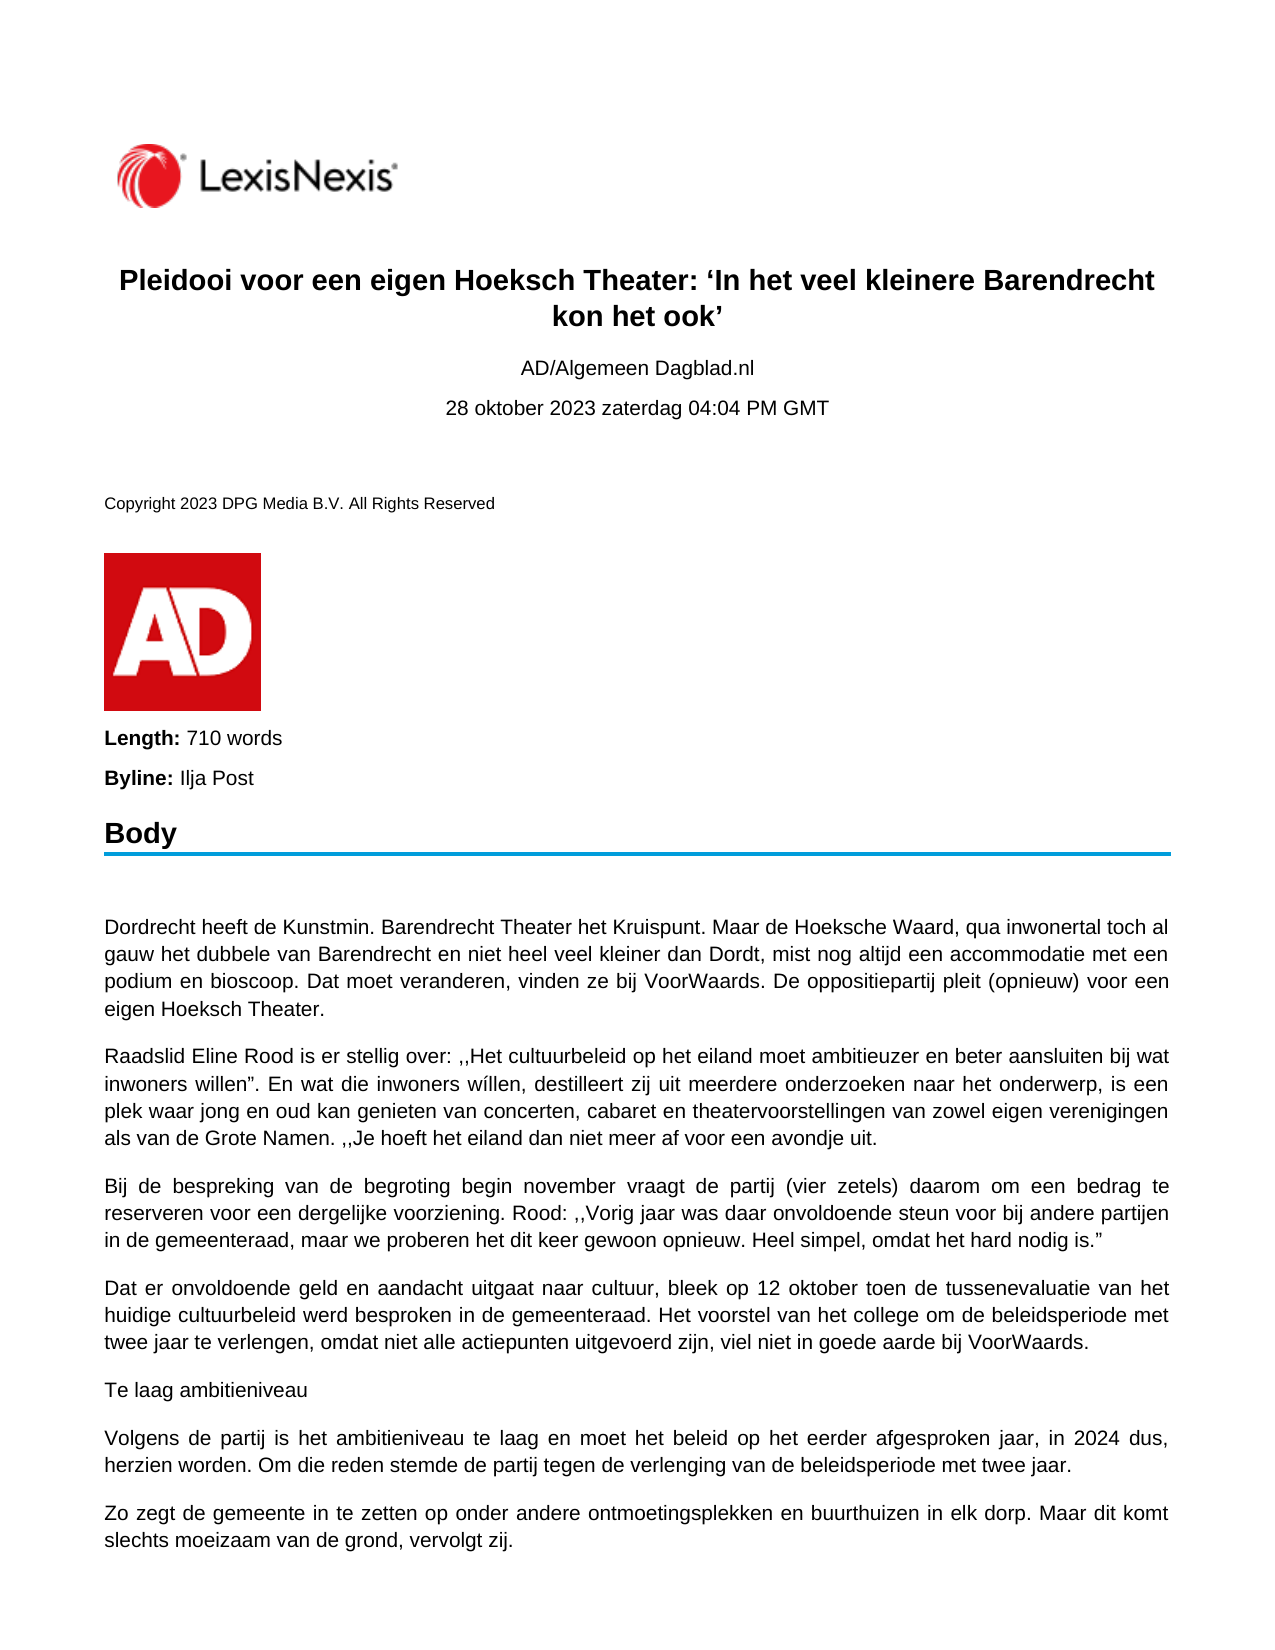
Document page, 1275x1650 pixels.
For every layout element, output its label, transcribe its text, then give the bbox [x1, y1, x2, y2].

text Raadslid Eline Rood is er stellig over: ,,Het cultuurbeleid op het eiland moet ambitieuzer en beter aansluiten bij wat inwoners willen”. En wat die inwoners wíllen, destilleert zij uit meerdere onderzoeken naar het onderwerp, is een plek waar jong en oud kan genieten van concerten, cabaret en theatervoorstellingen van zowel eigen verenigingen als van de Grote Namen. ,,Je hoeft het eiland dan niet meer af voor een avondje uit. [104, 1041, 1171, 1149]
text Dordrecht heeft de Kunstmin. Barendrecht Theater het Kruispunt. Maar de Hoeksche Waard, qua inwonertal toch al gauw het dubbele van Barendrecht en niet heel veel kleiner dan Dordt, mist nog altijd een accommodatie met een podium en bioscoop. Dat moet veranderen, vinden ze bij VoorWaards. De oppositiepartij pleit (opnieuw) voor een eigen Hoeksch Theater. [104, 912, 1171, 1020]
picture [104, 553, 261, 711]
text Byline: Ilja Post [104, 762, 1171, 789]
subtitle Pleidooi voor een eigen Hoeksch Theater: ‘In het veel kleinere Barendrecht kon het ook’ [104, 261, 1171, 332]
text Copyright 2023 DPG Media B.V. All Rights Reserved [104, 461, 1171, 513]
text Volgens de partij is het ambitieniveau te laag en moet het beleid op het eerder afgesproken jaar, in 2024 dus, herzien worden. Om die reden stemde de partij tegen de verlenging van de beleidsperiode met twee jaar. [104, 1422, 1171, 1477]
text Length: 710 words [104, 723, 1171, 750]
text Bij de bespreking van de begroting begin november vraagt de partij (vier zetels) daarom om een bedrag te reserveren voor een dergelijke voorziening. Rood: ,,Vorig jaar was daar onvoldoende steun voor bij andere partijen in de gemeenteraad, maar we proberen het dit keer gewoon opnieuw. Heel simpel, omdat het hard nodig is.” [104, 1170, 1171, 1252]
text Zo zegt de gemeente in te zetten op onder andere ontmoetingsplekken en buurthuizen in elk dorp. Maar dit komt slechts moeizaam van de grond, vervolgt zij. [104, 1497, 1171, 1552]
text Dat er onvoldoende geld en aandacht uitgaat naar cultuur, bleek op 12 oktober toen de tussenevaluatie van het huidige cultuurbeleid werd besproken in de gemeenteraad. Het voorstel van het college om de beleidsperiode met twee jaar te verlengen, omdat niet alle actiepunten uitgevoerd zijn, viel niet in goede aarde bij VoorWaards. [104, 1272, 1171, 1354]
text Te laag ambitieniveau [104, 1374, 1171, 1402]
text AD/Algemeen Dagblad.nl [104, 353, 1171, 380]
text 28 oktober 2023 zaterdag 04:04 PM GMT [104, 393, 1171, 420]
text Body [104, 814, 1171, 850]
picture [104, 144, 412, 208]
